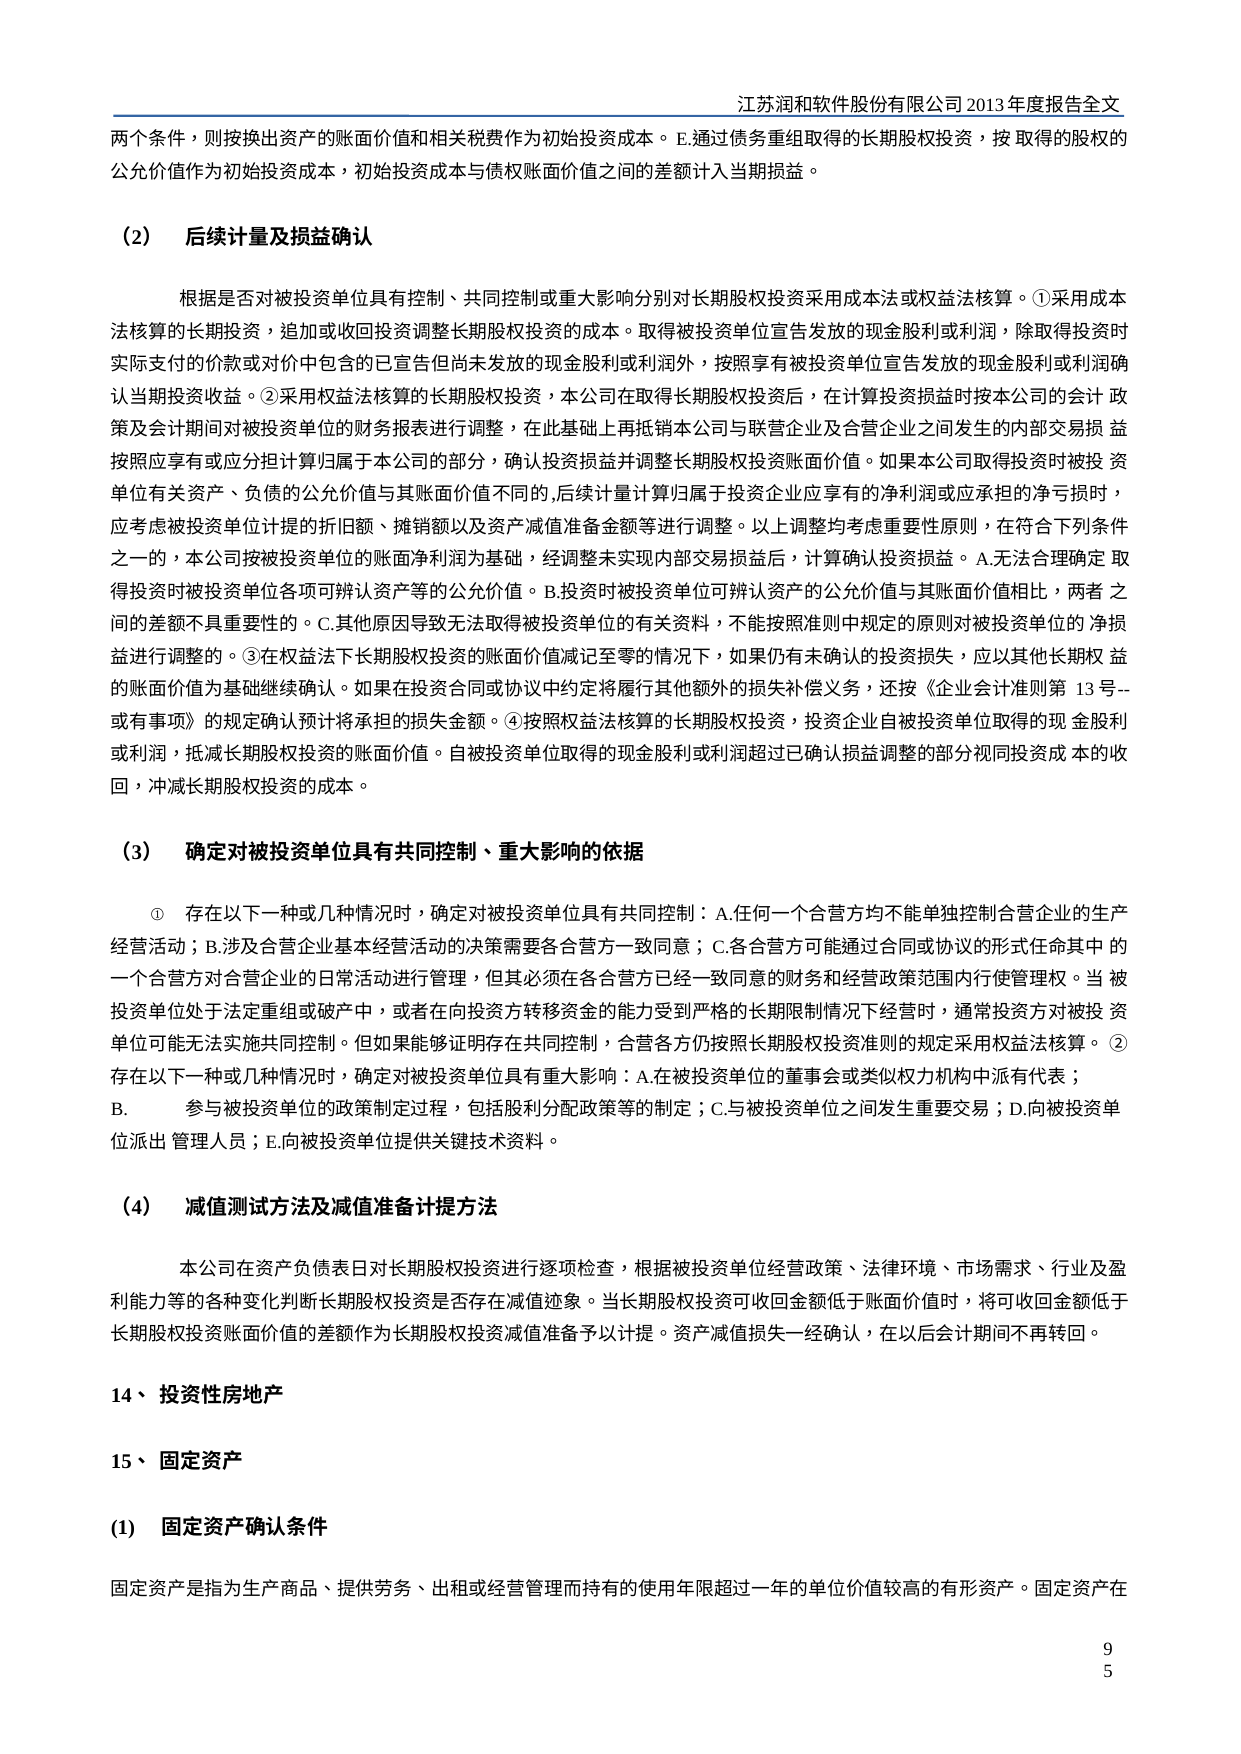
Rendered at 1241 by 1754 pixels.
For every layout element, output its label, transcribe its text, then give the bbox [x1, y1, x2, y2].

list 参与被投资单位的政策制定过程，包括股利分配政策等的制定；C.与被投资单位之间发生重要交易；D.向被投资单位派出 管理人员；E.向被投资单位提供关键技术资料。 [111, 1090, 1130, 1155]
text 15、 固定资产 [111, 1446, 1130, 1474]
text 14、 投资性房地产 [111, 1380, 1130, 1409]
text 根据是否对被投资单位具有控制、共同控制或重大影响分别对长期股权投资采用成本法或权益法核算。①采用成本 法核算的长期投资，追加或收回投资调整长期股权投资的成本。取得被投资单位宣告发放的现金股利或利润，除取得投资时 实际支付的价款或对价中包含的已宣告但尚未发放的现金股利或利润外，按照享有被投资单位宣告发放的现金股利或利润确 认当期投资收益。②采用权益法核算的长期股权投资，本公司在取得长期股权投资后，在计算投资损益时按本公司的会计 政策及会计期间对被投资单位的财务报表进行调整，在此基础上再抵销本公司与联营企业及合营企业之间发生的内部交易损 益按照应享有或应分担计算归属于本公司的部分，确认投资损益并调整长期股权投资账面价值。如果本公司取得投资时被投 资单位有关资产、负债的公允价值与其账面价值不同的,后续计量计算归属于投资企业应享有的净利润或应承担的净亏损时， 应考虑被投资单位计提的折旧额、摊销额以及资产减值准备金额等进行调整。以上调整均考虑重要性原则，在符合下列条件 之一的，本公司按被投资单位的账面净利润为基础，经调整未实现内部交易损益后，计算确认投资损益。A.无法合理确定 取得投资时被投资单位各项可辨认资产等的公允价值。B.投资时被投资单位可辨认资产的公允价值与其账面价值相比，两者 之间的差额不具重要性的。C.其他原因导致无法取得被投资单位的有关资料，不能按照准则中规定的原则对被投资单位的 净损益进行调整的。③在权益法下长期股权投资的账面价值减记至零的情况下，如果仍有未确认的投资损失，应以其他长期权 益的账面价值为基础继续确认。如果在投资合同或协议中约定将履行其他额外的损失补偿义务，还按《企业会计准则第13 号--或有事项》的规定确认预计将承担的损失金额。④按照权益法核算的长期股权投资，投资企业自被投资单位取得的现 金股利或利润，抵减长期股权投资的账面价值。自被投资单位取得的现金股利或利润超过已确认损益调整的部分视同投资成 本的收回，冲减长期股权投资的成本。 [111, 280, 1130, 800]
list 固定资产确认条件 [111, 1512, 1130, 1541]
list 存在以下一种或几种情况时，确定对被投资单位具有共同控制：A.任何一个合营方均不能单独控制合营企业的生产 经营活动；B.涉及合营企业基本经营活动的决策需要各合营方一致同意；C.各合营方可能通过合同或协议的形式任命其中 的一个合营方对合营企业的日常活动进行管理，但其必须在各合营方已经一致同意的财务和经营政策范围内行使管理权。当 被投资单位处于法定重组或破产中，或者在向投资方转移资金的能力受到严格的长期限制情况下经营时，通常投资方对被投 资单位可能无法实施共同控制。但如果能够证明存在共同控制，合营各方仍按照长期股权投资准则的规定采用权益法核算。 ②存在以下一种或几种情况时，确定对被投资单位具有重大影响：A.在被投资单位的董事会或类似权力机构中派有代表； [111, 895, 1130, 936]
text （2） 后续计量及损益确认 [111, 222, 1130, 251]
text 本公司在资产负债表日对长期股权投资进行逐项检查，根据被投资单位经营政策、法律环境、市场需求、行业及盈 利能力等的各种变化判断长期股权投资是否存在减值迹象。当长期股权投资可收回金额低于账面价值时，将可收回金额低于 长期股权投资账面价值的差额作为长期股权投资减值准备予以计提。资产减值损失一经确认，在以后会计期间不再转回。 [111, 1250, 1130, 1347]
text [111, 120, 1130, 185]
text （3） 确定对被投资单位具有共同控制、重大影响的依据 [111, 837, 1130, 866]
text （4） 减值测试方法及减值准备计提方法 [111, 1192, 1130, 1221]
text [111, 1570, 1130, 1602]
